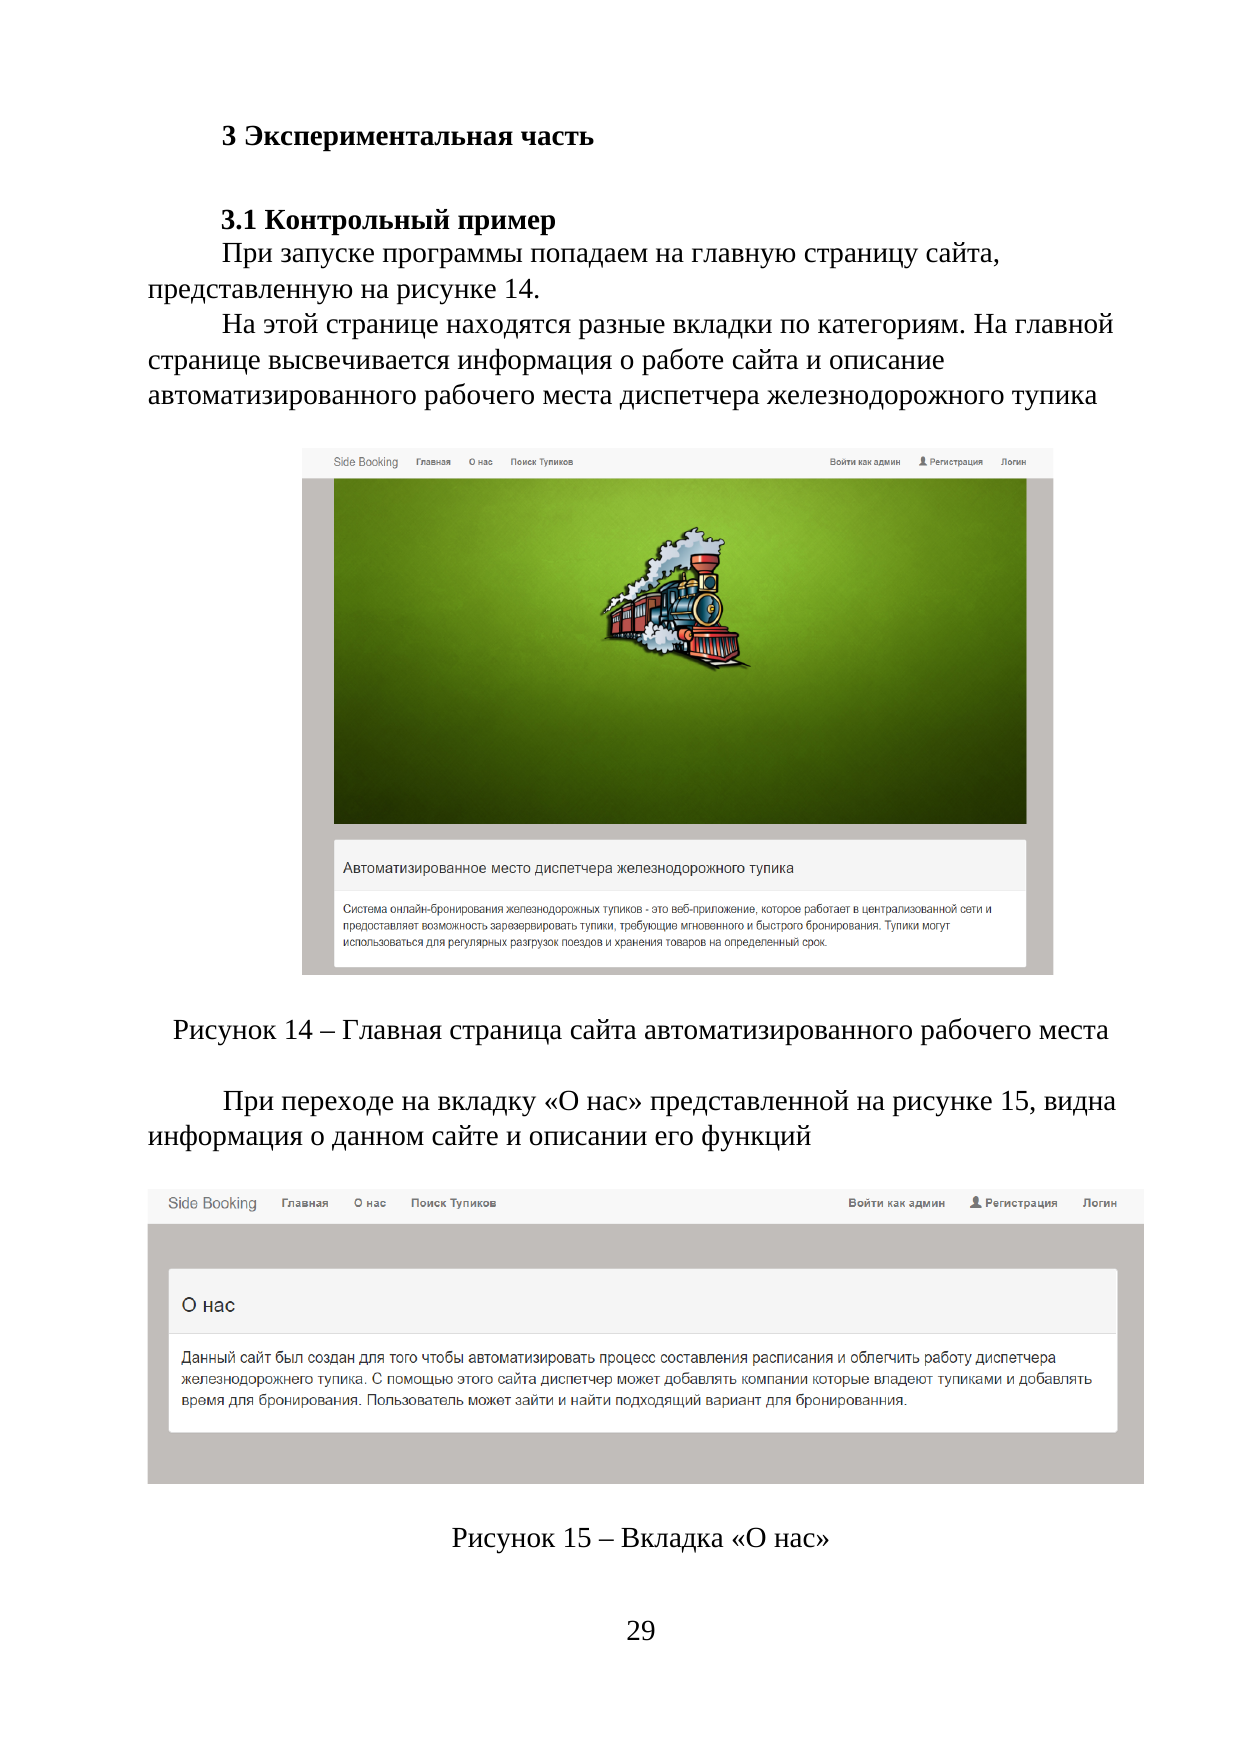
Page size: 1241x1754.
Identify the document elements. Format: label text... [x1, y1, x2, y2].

text При переходе на вкладку «О нас» представленной на рисунке 15, видна информация о данном сайте и описании его функций [148, 1083, 1134, 1152]
text При запуске программы попадаем на главную страницу сайта, представленную на рисунке 14. [148, 235, 1134, 304]
text Рисунок 15 – Вкладка «О нас» [148, 1521, 1134, 1554]
text На этой странице находятся разные вкладки по категориям. На главной странице высвечивается информация о работе сайта и описание автоматизированного рабочего места диспетчера железнодорожного тупика [148, 306, 1134, 411]
subtitle 3 Экспериментальная часть [148, 118, 1134, 152]
list 3.1 Контрольный пример [148, 202, 1134, 235]
picture [302, 448, 1054, 975]
picture [147, 1189, 1144, 1484]
text Рисунок 14 – Главная страница сайта автоматизированного рабочего места [148, 1012, 1134, 1046]
